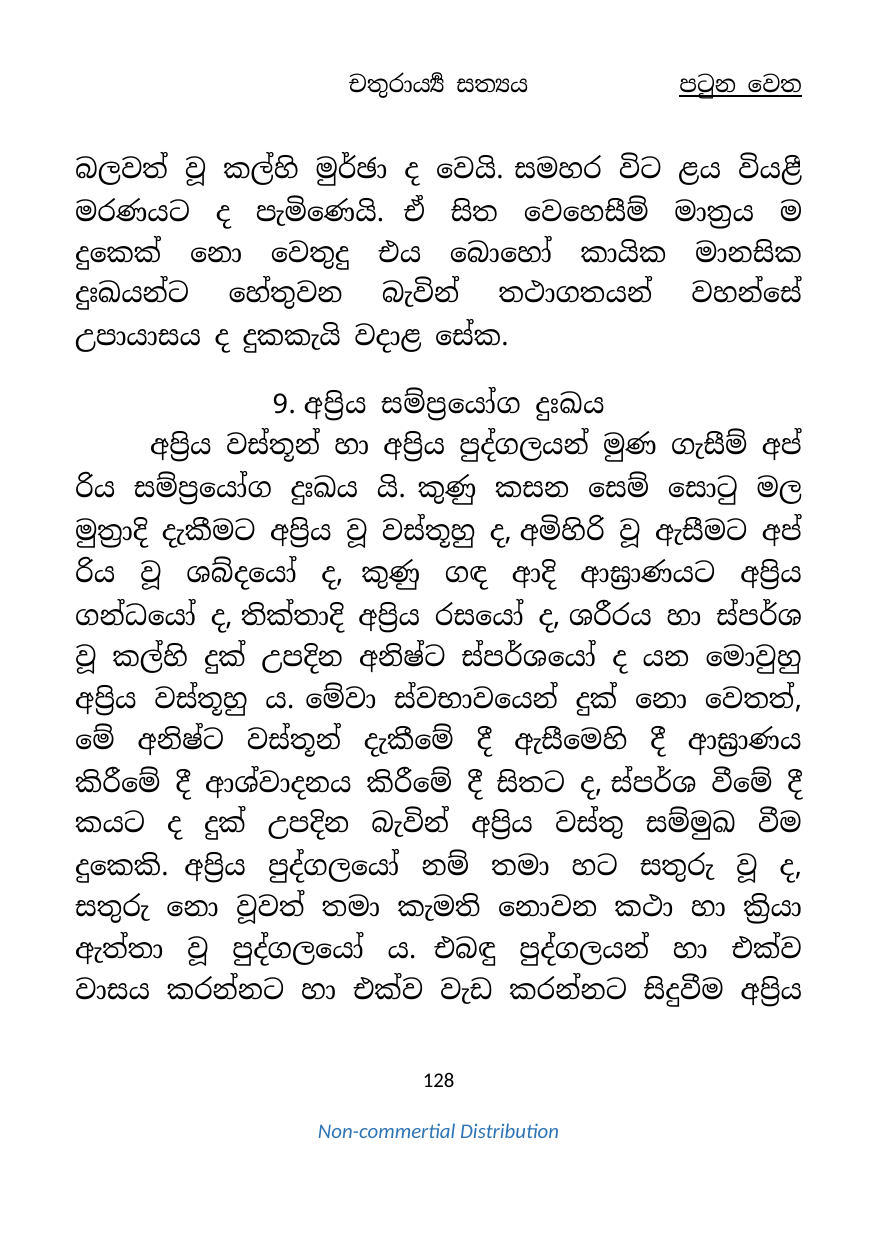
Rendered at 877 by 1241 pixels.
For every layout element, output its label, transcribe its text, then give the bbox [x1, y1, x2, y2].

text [75, 427, 802, 1008]
subtitle 9. අප්‍රිය සම්ප්‍රයෝග දුඃඛය [75, 384, 802, 422]
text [75, 150, 802, 354]
